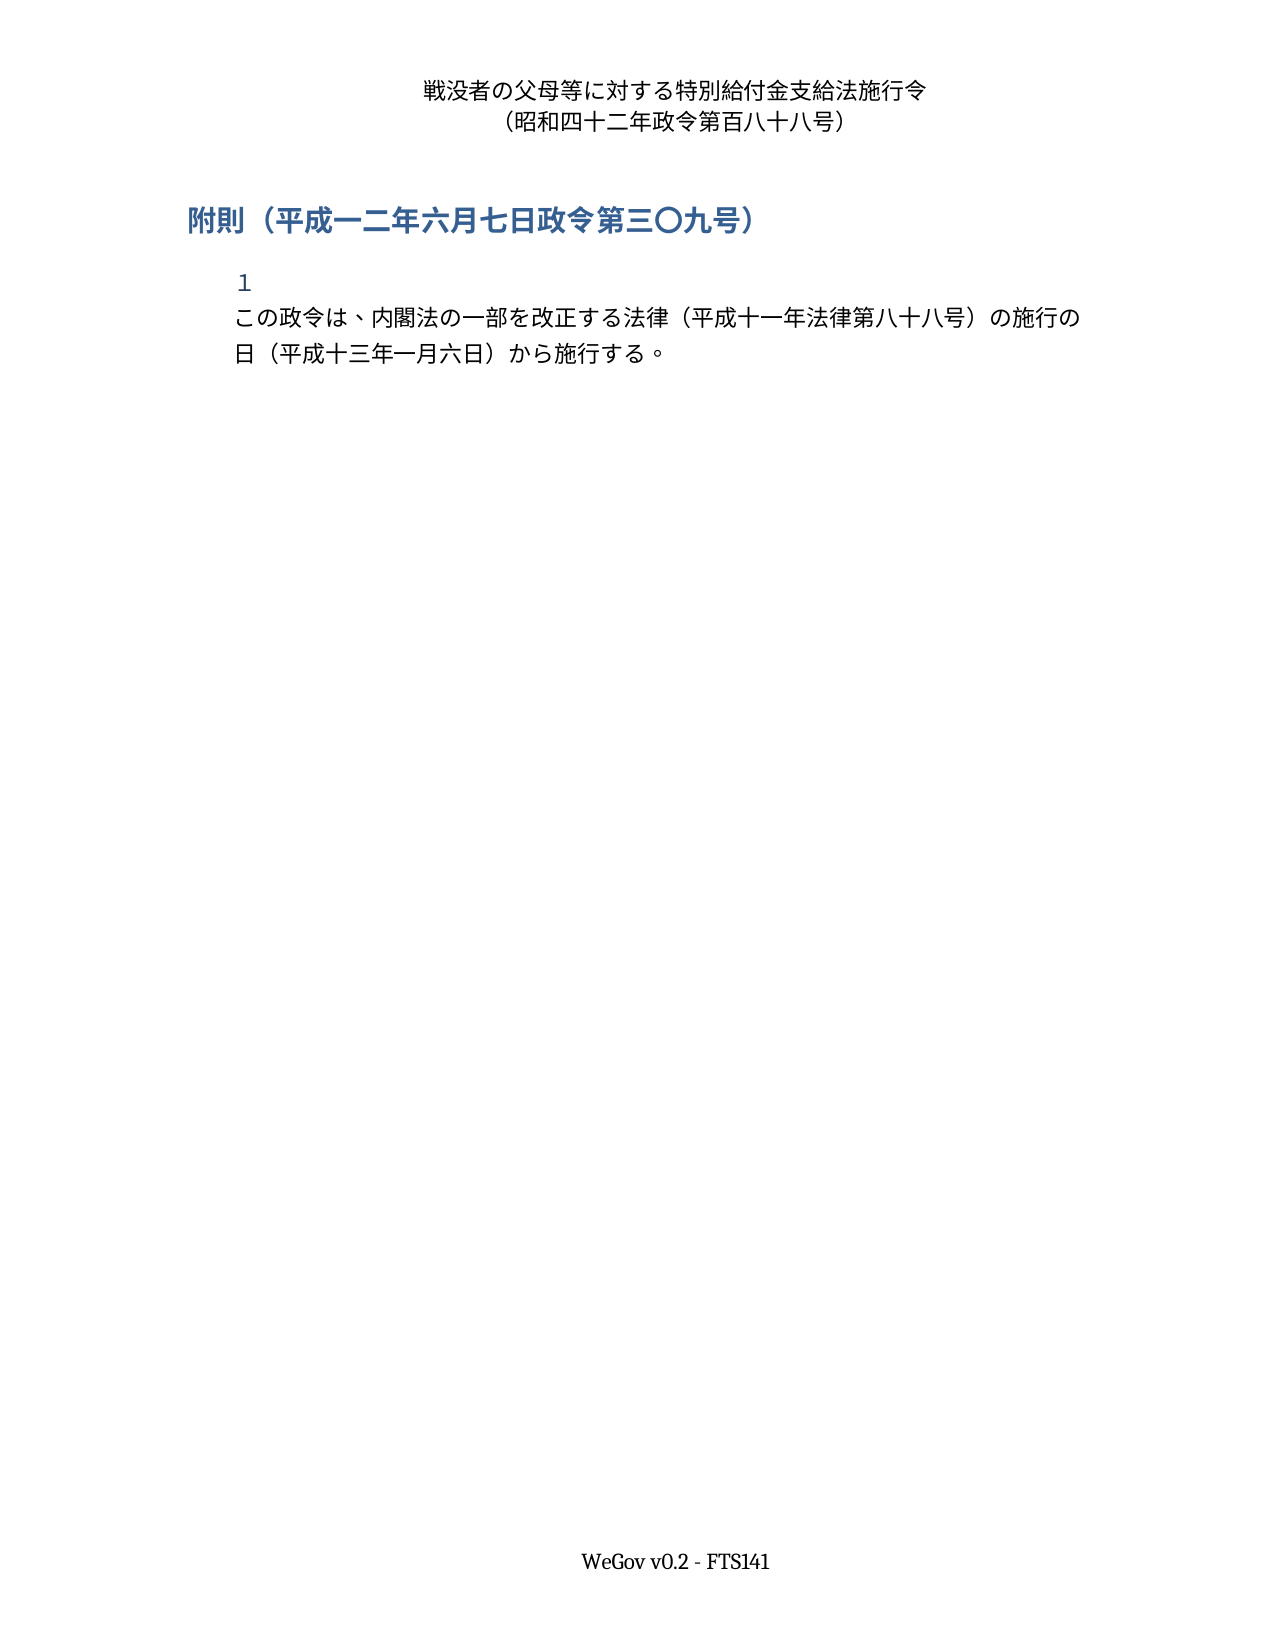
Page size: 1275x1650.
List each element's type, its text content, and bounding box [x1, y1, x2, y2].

text この政令は、内閣法の一部を改正する法律（平成十一年法律第八十八号）の施行の日（平成十三年一月六日）から施行する。 [233, 302, 1087, 369]
subtitle １ [233, 266, 1087, 298]
subtitle 附則（平成一二年六月七日政令第三〇九号） [187, 200, 1087, 240]
